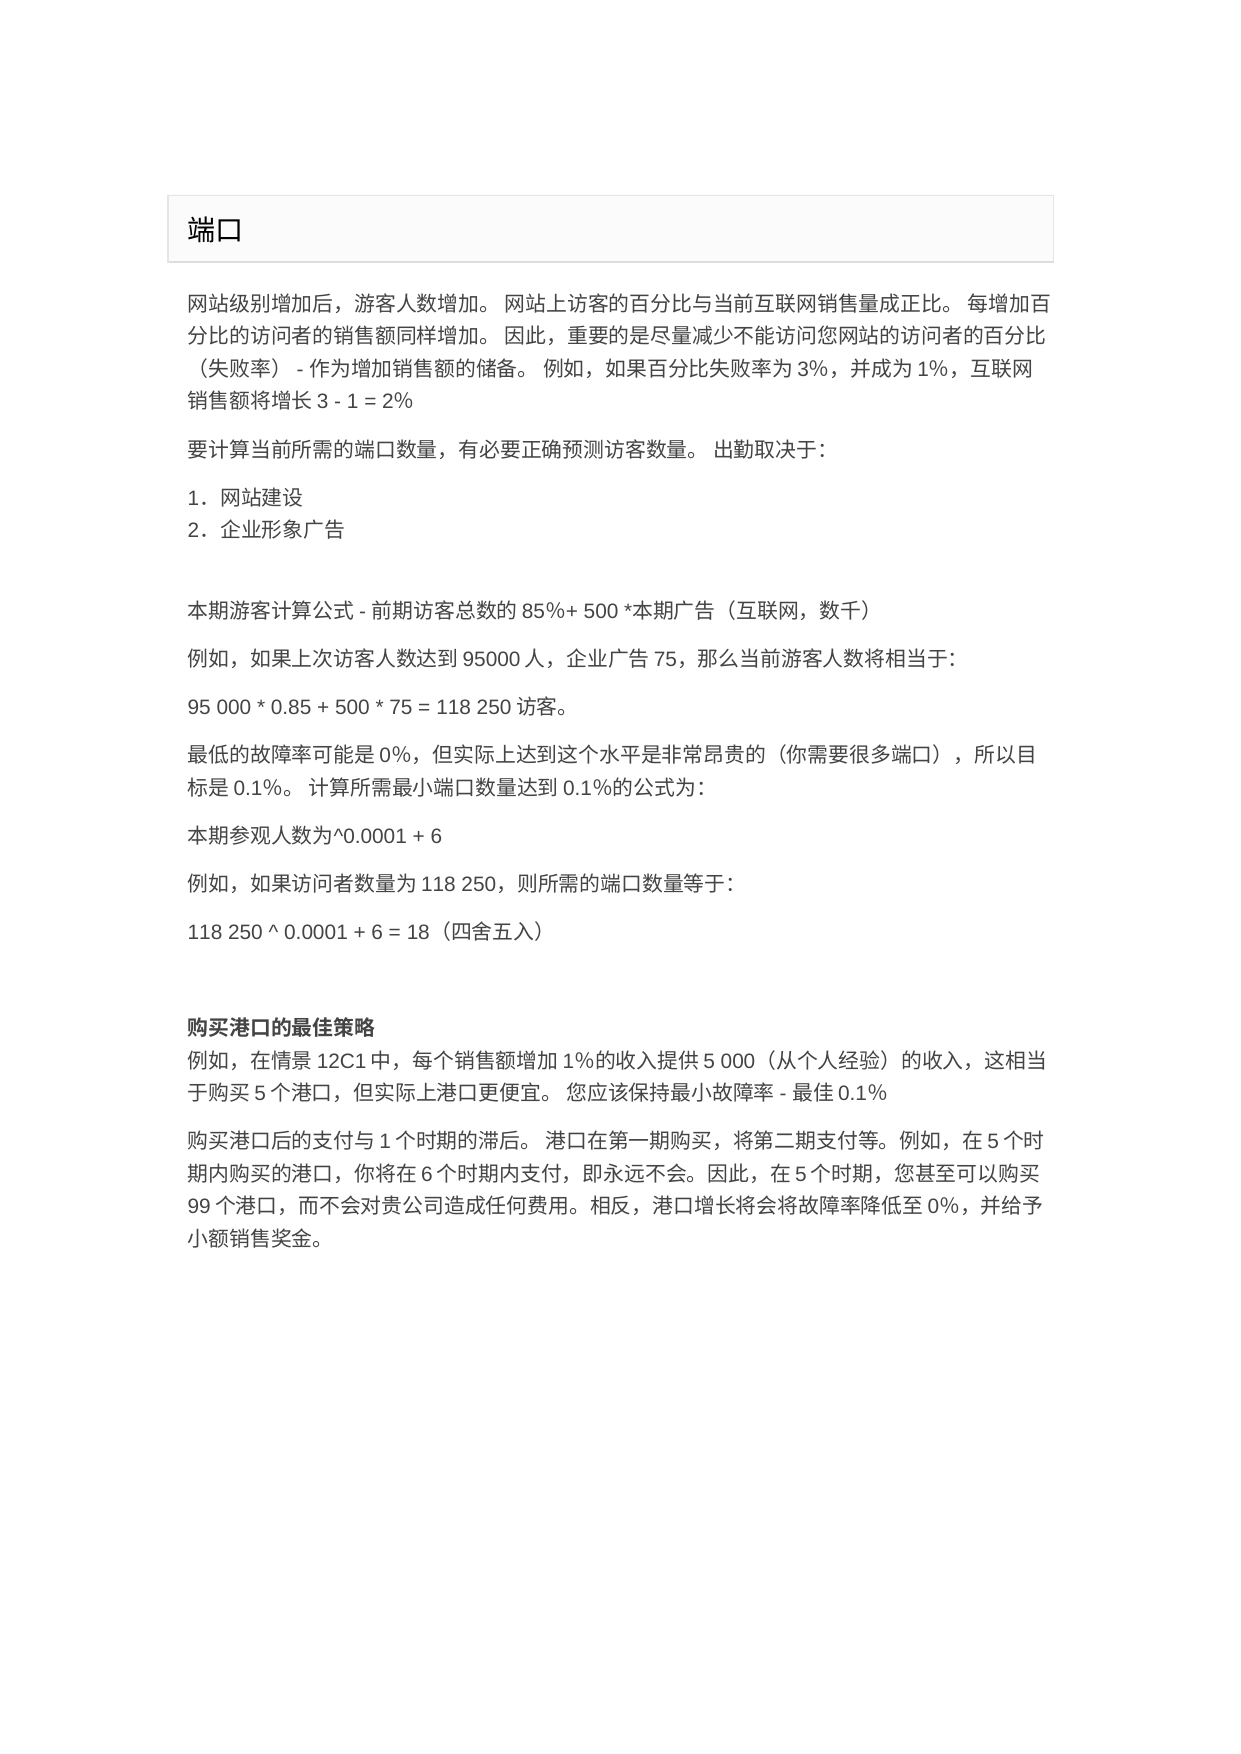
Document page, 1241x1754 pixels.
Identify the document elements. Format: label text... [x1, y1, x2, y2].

text 最低的故障率可能是0％，但实际上达到这个水平是非常昂贵的（你需要很多端口），所以目标是0.1％。 计算所需最小端口数量达到0.1％的公式为： [187, 737, 1053, 802]
text 本期游客计算公式 - 前期访客总数的85％+ 500 *本期广告（互联网，数千） [187, 593, 1053, 625]
text 95 000 * 0.85 + 500 * 75 = 118 250访客。 [187, 689, 1053, 722]
text 例如，在情景12C1中，每个销售额增加1％的收入提供5 000（从个人经验）的收入，这相当于购买5个港口，但实际上港口更便宜。 您应该保持最小故障率 - 最佳0.1％ [187, 1043, 1053, 1108]
text 1．网站建设 [187, 480, 1053, 512]
text 例如，如果上次访客人数达到95000人，企业广告75，那么当前游客人数将相当于： [187, 641, 1053, 673]
text 端口 [169, 196, 1053, 261]
text 购买港口后的支付与1个时期的滞后。 港口在第一期购买，将第二期支付等。例如，在5个时期内购买的港口，你将在6个时期内支付，即永远不会。因此，在5个时期，您甚至可以购买99个港口，而不会对贵公司造成任何费用。相反，港口增长将会将故障率降低至0％，并给予小额销售奖金。 [187, 1123, 1053, 1253]
text 2．企业形象广告 [187, 512, 1053, 545]
text 要计算当前所需的端口数量，有必要正确预测访客数量。 出勤取决于： [187, 432, 1053, 464]
text 例如，如果访问者数量为118 250，则所需的端口数量等于： [187, 866, 1053, 898]
text 购买港口的最佳策略 [187, 1010, 1053, 1043]
text 网站级别增加后，游客人数增加。 网站上访客的百分比与当前互联网销售量成正比。 每增加百分比的访问者的销售额同样增加。 因此，重要的是尽量减少不能访问您网站的访问者的百分比（失败率） - 作为增加销售额的储备。 例如，如果百分比失败率为3％，并成为1％，互联网销售额将增长3 - 1 = 2％ [187, 286, 1053, 416]
text 118 250 ^ 0.0001 + 6 = 18（四舍五入） [187, 914, 1053, 947]
text 本期参观人数为^0.0001 + 6 [187, 818, 1053, 850]
